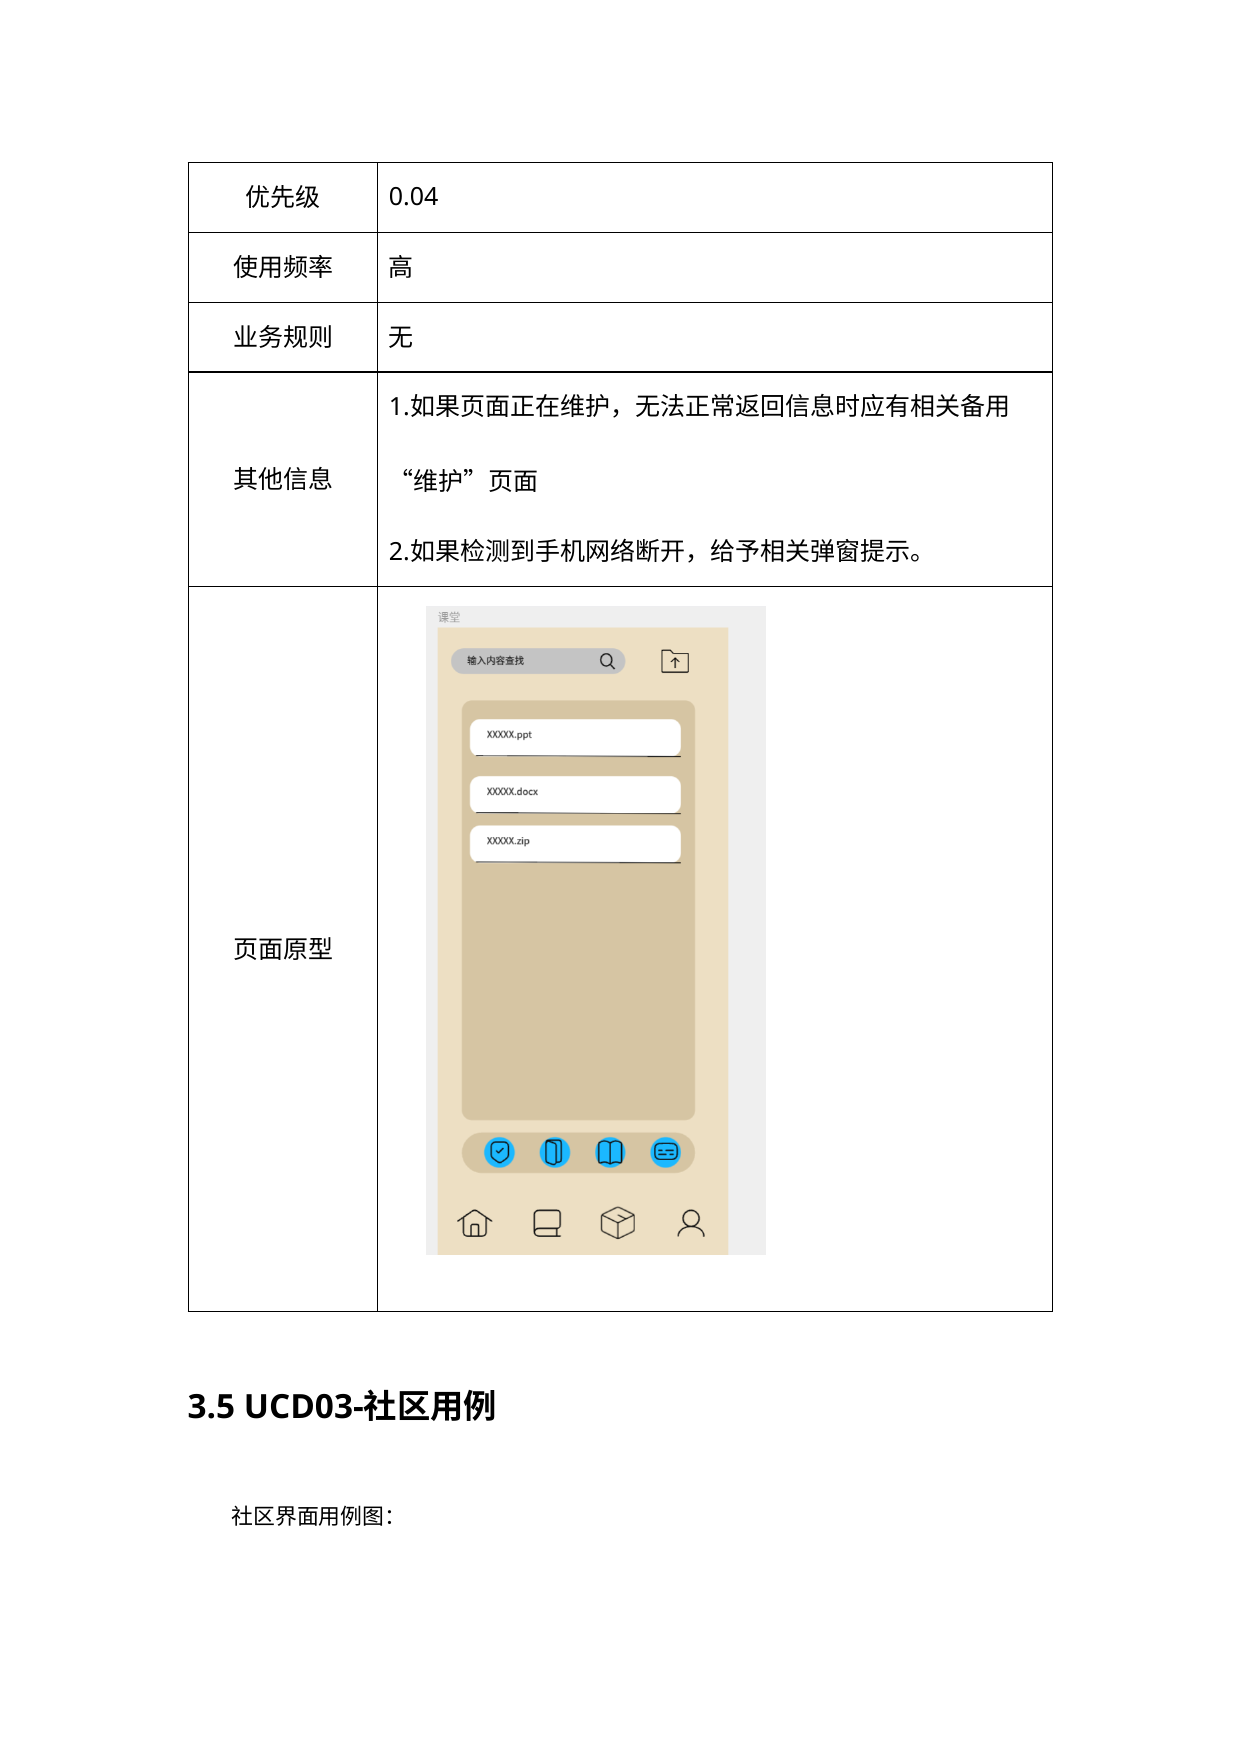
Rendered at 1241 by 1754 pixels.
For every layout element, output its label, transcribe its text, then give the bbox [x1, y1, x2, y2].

text 社区界面用例图： [187, 1499, 1053, 1531]
table_cell 1.如果页面正在维护，无法正常返回信息时应有相关备用“维护”页面 2.如果检测到手机网络断开，给予相关弹窗提示。 [378, 373, 1052, 586]
table_cell 高 [378, 233, 1052, 302]
table_cell 无 [378, 303, 1052, 371]
table_cell 业务规则 [189, 303, 377, 371]
table_cell 0.04 [378, 163, 1052, 232]
table_cell 页面原型 [189, 587, 377, 1311]
picture [426, 602, 766, 1255]
table_cell 优先级 [189, 163, 377, 232]
subtitle 3.5 UCD03-社区用例 [187, 1372, 1053, 1437]
table_cell [378, 587, 1052, 1311]
table_cell 使用频率 [189, 233, 377, 302]
table_cell 其他信息 [189, 373, 377, 586]
